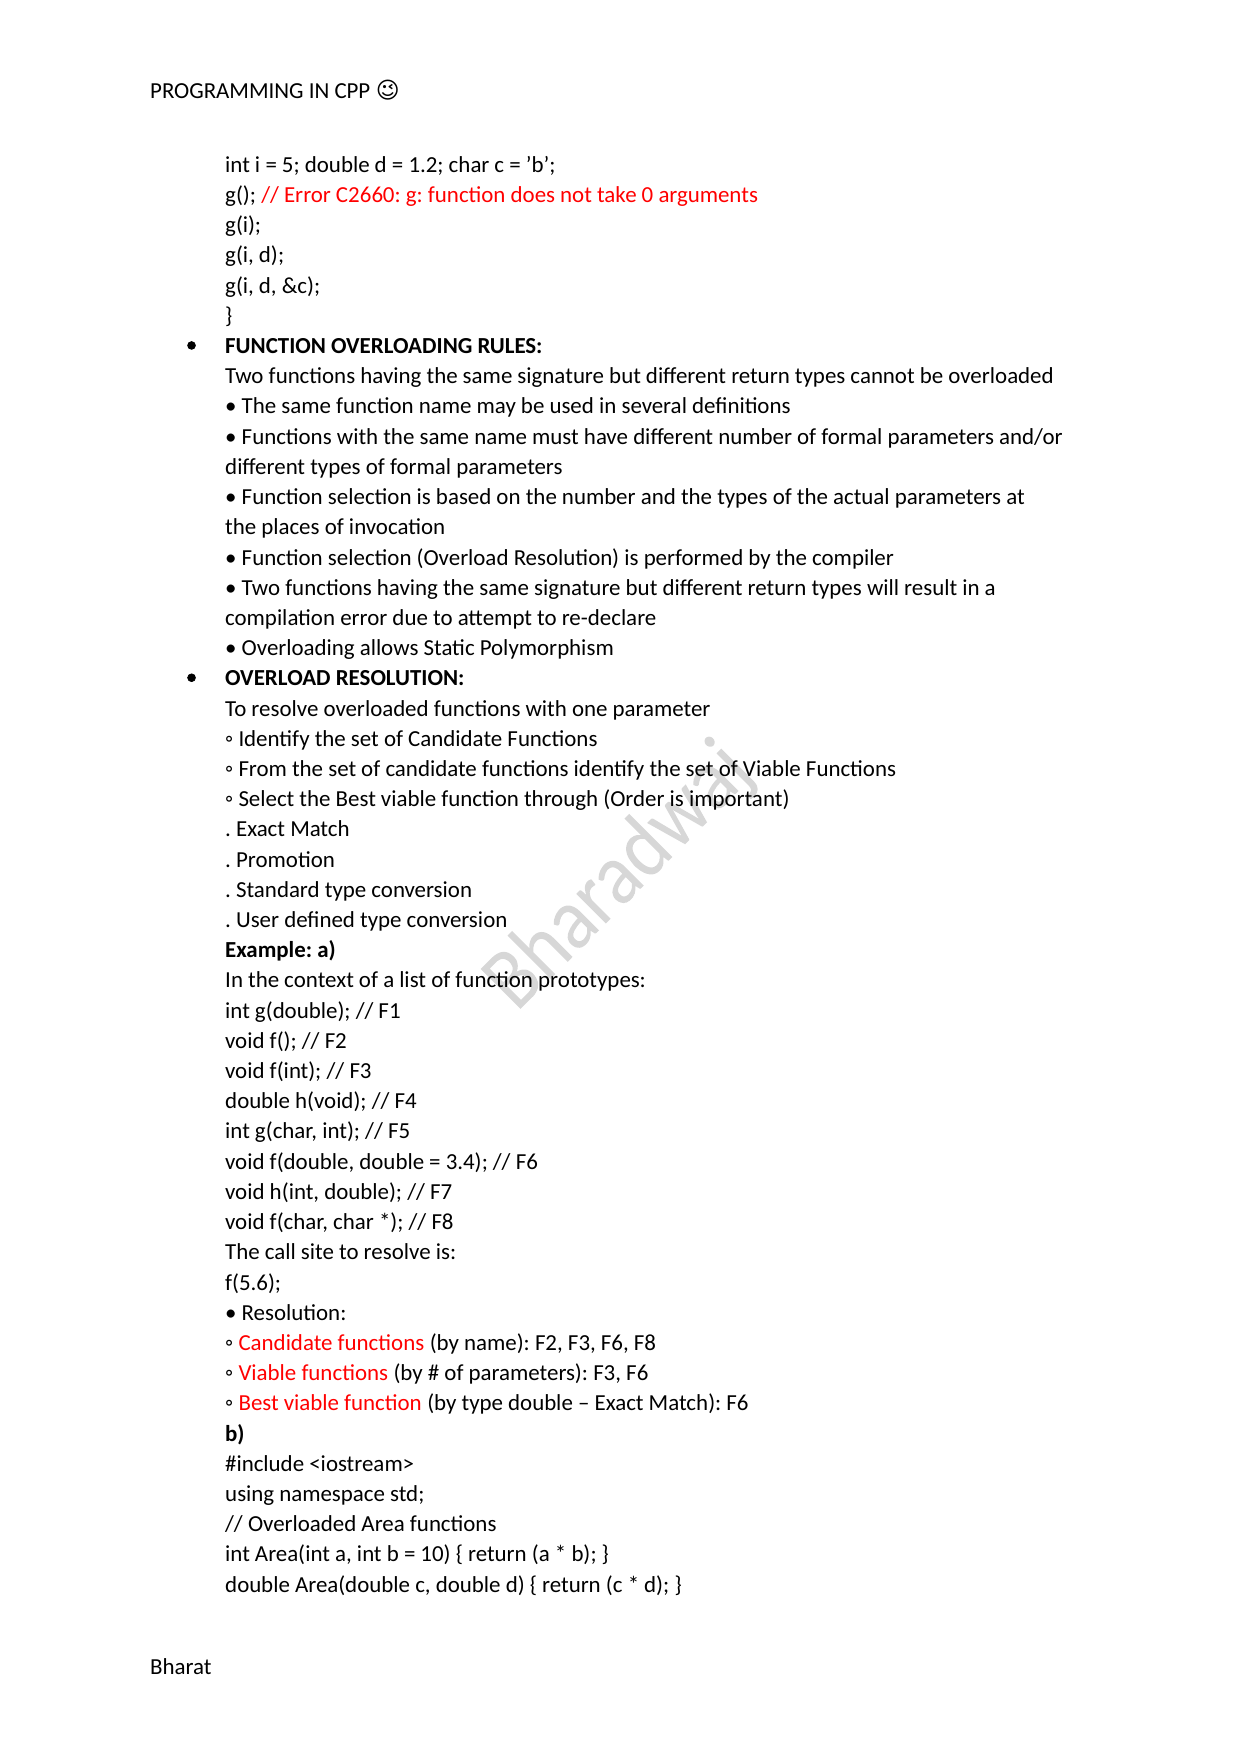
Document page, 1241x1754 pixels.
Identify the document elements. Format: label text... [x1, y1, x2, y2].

list ◦ Candidate functions (by name): F2, F3, F6, F8 [225, 1328, 1090, 1356]
list void f(); // F2 [225, 1026, 1090, 1054]
list the places of invocation [225, 512, 1090, 541]
list ◦ From the set of candidate functions identify the set of Viable Functions [225, 754, 1090, 782]
list f(5.6); [225, 1268, 1090, 1296]
list // Overloaded Area functions [225, 1509, 1090, 1537]
list #include <iostream> [225, 1449, 1090, 1477]
list • Function selection (Overload Resolution) is performed by the compiler [225, 543, 1090, 571]
list int Area(int a, int b = 10) { return (a * b); } [225, 1539, 1090, 1568]
list b) [225, 1419, 1090, 1447]
list To resolve overloaded functions with one parameter [225, 694, 1090, 722]
list ◦ Select the Best viable function through (Order is important) [225, 784, 1090, 812]
list Two functions having the same signature but different return types cannot be overloaded [225, 361, 1090, 389]
list void f(int); // F3 [225, 1056, 1090, 1084]
list • Resolution: [225, 1298, 1090, 1326]
list void h(int, double); // F7 [225, 1177, 1090, 1205]
list . Standard type conversion [225, 875, 1090, 903]
list g(); // Error C2660: g: function does not take 0 arguments [225, 180, 1090, 208]
list ◦ Viable functions (by # of parameters): F3, F6 [225, 1358, 1090, 1386]
list • Overloading allows Static Polymorphism [225, 633, 1090, 661]
list • Functions with the same name must have different number of formal parameters and/or [225, 422, 1090, 450]
list . User defined type conversion [225, 905, 1090, 933]
list different types of formal parameters [225, 452, 1090, 480]
list double Area(double c, double d) { return (c * d); } [225, 1570, 1090, 1598]
list using namespace std; [225, 1479, 1090, 1507]
list . Exact Match [225, 814, 1090, 843]
list } [225, 301, 1090, 329]
list OVERLOAD RESOLUTION: [187, 663, 1090, 692]
list ◦ Identify the set of Candidate Functions [225, 724, 1090, 752]
list int g(char, int); // F5 [225, 1117, 1090, 1145]
list int i = 5; double d = 1.2; char c = ’b’; [225, 150, 1090, 178]
list void f(char, char *); // F8 [225, 1207, 1090, 1235]
list • The same function name may be used in several definitions [225, 392, 1090, 420]
list double h(void); // F4 [225, 1086, 1090, 1114]
list compilation error due to attempt to re-declare [225, 603, 1090, 631]
list ◦ Best viable function (by type double – Exact Match): F6 [225, 1388, 1090, 1417]
list g(i); [225, 210, 1090, 238]
list The call site to resolve is: [225, 1237, 1090, 1266]
list FUNCTION OVERLOADING RULES: [187, 331, 1090, 359]
list . Promotion [225, 845, 1090, 873]
list • Two functions having the same signature but different return types will result in a [225, 573, 1090, 601]
list g(i, d, &c); [225, 271, 1090, 299]
list Example: a) In the context of a list of function prototypes: [225, 935, 1090, 994]
list • Function selection is based on the number and the types of the actual parameters at [225, 482, 1090, 510]
list int g(double); // F1 [225, 996, 1090, 1024]
list g(i, d); [225, 241, 1090, 269]
list void f(double, double = 3.4); // F6 [225, 1147, 1090, 1175]
